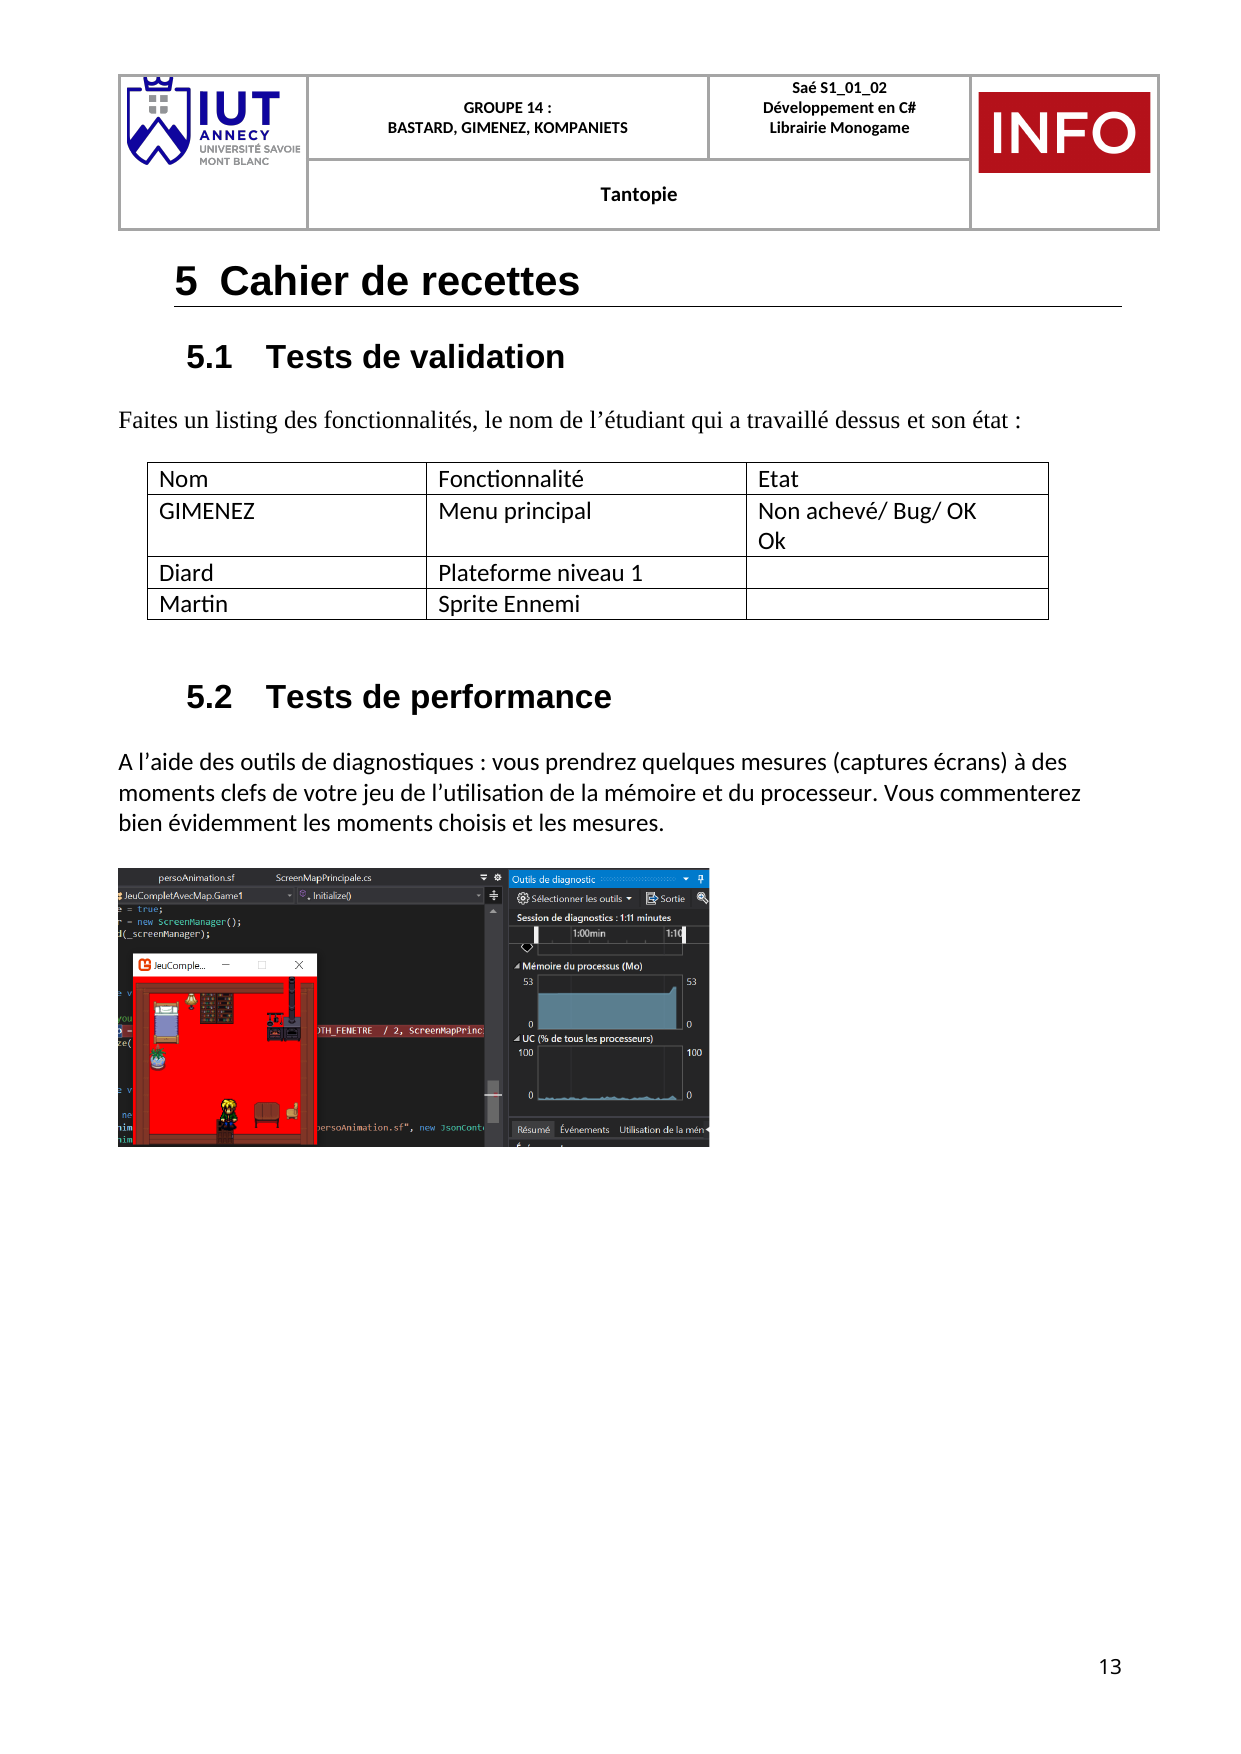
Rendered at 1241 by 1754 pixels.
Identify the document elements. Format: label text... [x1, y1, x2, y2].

subtitle Cahier de recettes [174, 256, 1122, 306]
table_cell Menu principal [427, 495, 746, 556]
table_cell Non achevé/ Bug/ OK Ok [747, 495, 1048, 556]
text Faites un listing des fonctionnalités, le nom de l’étudiant qui a travaillé dessus et son état : [118, 405, 1122, 433]
table_cell [747, 589, 1048, 619]
table_header Nom [148, 463, 426, 494]
picture [118, 868, 710, 1147]
table_cell Sprite Ennemi [427, 589, 746, 619]
subtitle 5.2 Tests de performance [186, 677, 1122, 716]
table_header Etat [747, 463, 1048, 494]
picture [127, 77, 301, 165]
table_cell [747, 557, 1048, 587]
table_cell GIMENEZ [148, 495, 426, 556]
table_header Fonctionnalité [427, 463, 746, 494]
picture [978, 92, 1151, 173]
subtitle 5.1 Tests de validation [186, 337, 1122, 376]
table_cell Diard [148, 557, 426, 587]
table_cell Plateforme niveau 1 [427, 557, 746, 587]
text A l’aide des outils de diagnostiques : vous prendrez quelques mesures (captures écrans) à des moments clefs de votre jeu de l’utilisation de la mémoire et du processeur. Vous commenterez bien évidemment les moments choisis et les mesures. [118, 746, 1122, 838]
table_cell Martin [148, 589, 426, 619]
